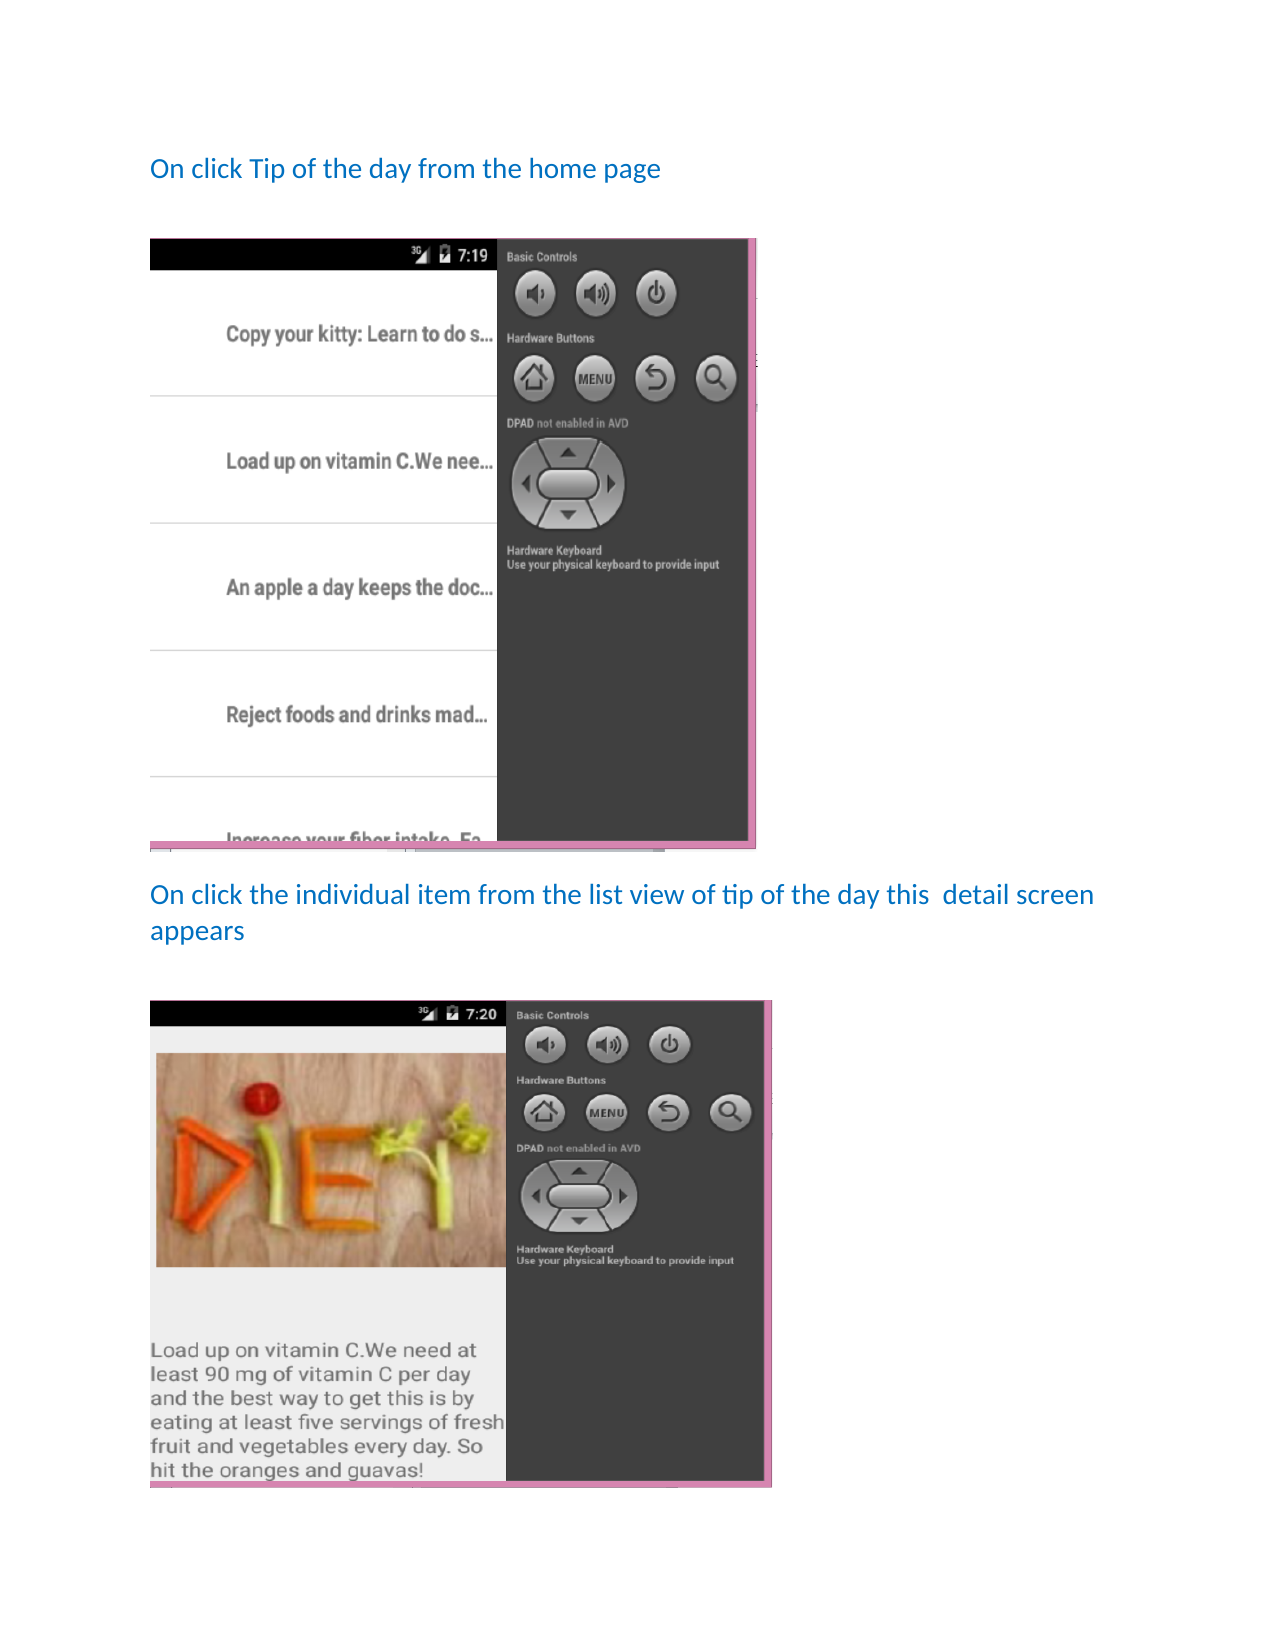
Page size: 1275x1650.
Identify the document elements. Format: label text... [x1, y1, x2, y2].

picture [150, 238, 758, 852]
text On click Tip of the day from the home page [150, 150, 1125, 186]
text On click the individual item from the list view of tip of the day this detail screen appears [150, 876, 1125, 947]
picture [150, 1000, 773, 1488]
